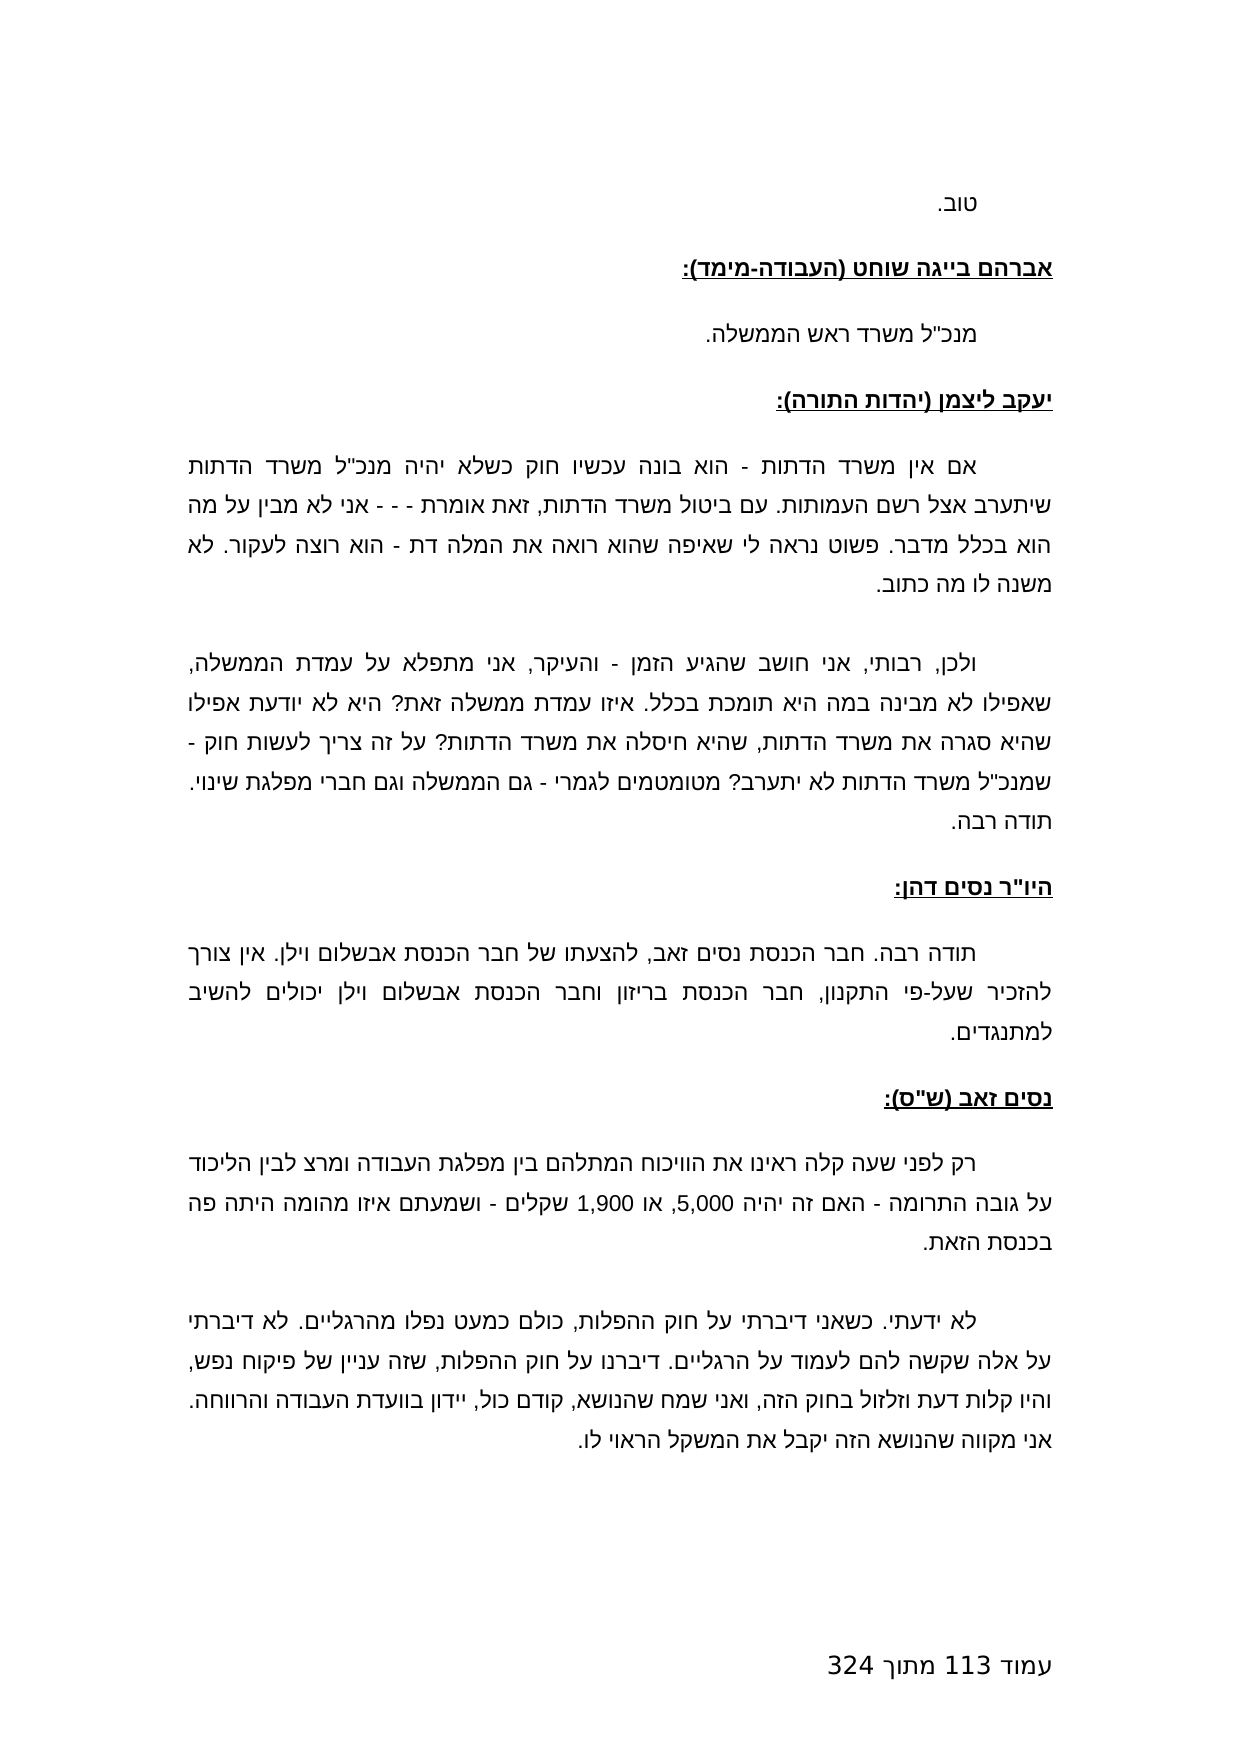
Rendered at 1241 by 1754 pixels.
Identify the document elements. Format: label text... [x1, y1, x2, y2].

text היו"ר נסים דהן: [187, 848, 1053, 900]
text מנכ"ל משרד ראש הממשלה. [187, 321, 1053, 347]
text תודה רבה. חבר הכנסת נסים זאב, להצעתו של חבר הכנסת אבשלום וילן. אין צורך להזכיר שעל-פי התקנון, חבר הכנסת בריזון וחבר הכנסת אבשלום וילן יכולים להשיב למתנגדים. [187, 940, 1053, 1045]
text נסים זאב (ש"ס): [187, 1058, 1053, 1111]
text לא ידעתי. כשאני דיברתי על חוק ההפלות, כולם כמעט נפלו מהרגליים. לא דיברתי על אלה שקשה להם לעמוד על הרגליים. דיברנו על חוק ההפלות, שזה עניין של פיקוח נפש, והיו קלות דעת וזלזול בחוק הזה, ואני שמח שהנושא, קודם כול, יידון בוועדת העבודה והרווחה. אני מקווה שהנושא הזה יקבל את המשקל הראוי לו. [187, 1308, 1053, 1453]
text אברהם בייגה שוחט (העבודה-מימד): [187, 229, 1053, 282]
text ולכן, רבותי, אני חושב שהגיע הזמן - והעיקר, אני מתפלא על עמדת הממשלה, שאפילו לא מבינה במה היא תומכת בכלל. איזו עמדת ממשלה זאת? היא לא יודעת אפילו שהיא סגרה את משרד הדתות, שהיא חיסלה את משרד הדתות? על זה צריך לעשות חוק - שמנכ"ל משרד הדתות לא יתערב? מטומטמים לגמרי - גם הממשלה וגם חברי מפלגת שינוי. תודה רבה. [187, 650, 1053, 834]
text אם אין משרד הדתות - הוא בונה עכשיו חוק כשלא יהיה מנכ"ל משרד הדתות שיתערב אצל רשם העמותות. עם ביטול משרד הדתות, זאת אומרת - - - אני לא מבין על מה הוא בכלל מדבר. פשוט נראה לי שאיפה שהוא רואה את המלה דת - הוא רוצה לעקור. לא משנה לו מה כתוב. [187, 453, 1053, 598]
text רק לפני שעה קלה ראינו את הוויכוח המתלהם בין מפלגת העבודה ומרצ לבין הליכוד על גובה התרומה - האם זה יהיה 5,000, או 1,900 שקלים - ושמעתם איזו מהומה היתה פה בכנסת הזאת. [187, 1150, 1053, 1256]
text טוב. [187, 189, 1053, 216]
text יעקב ליצמן (יהדות התורה): [187, 361, 1053, 413]
